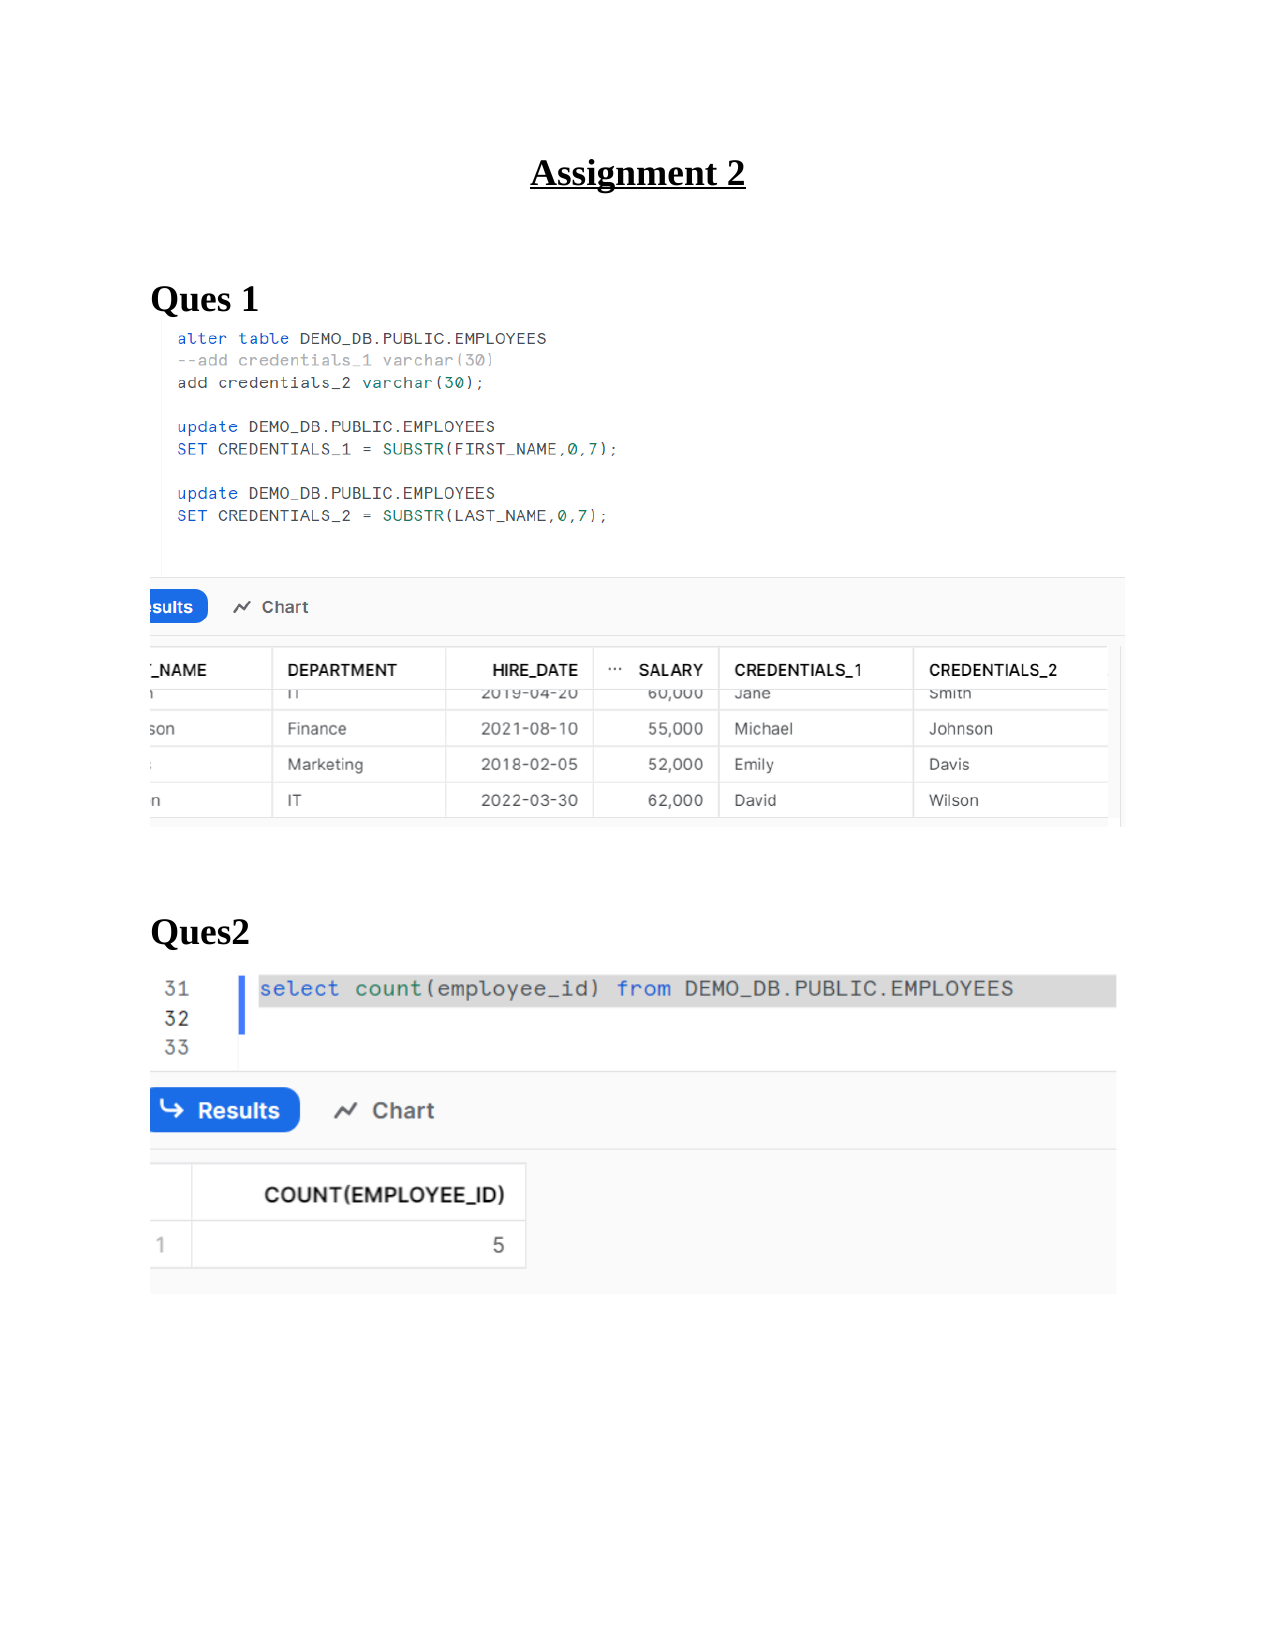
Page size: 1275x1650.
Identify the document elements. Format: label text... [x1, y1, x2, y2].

picture [150, 972, 1117, 1294]
text Ques2 [150, 909, 1125, 952]
text Ques 1 [150, 276, 1125, 321]
picture [150, 321, 1125, 827]
text Assignment 2 [150, 150, 1125, 193]
